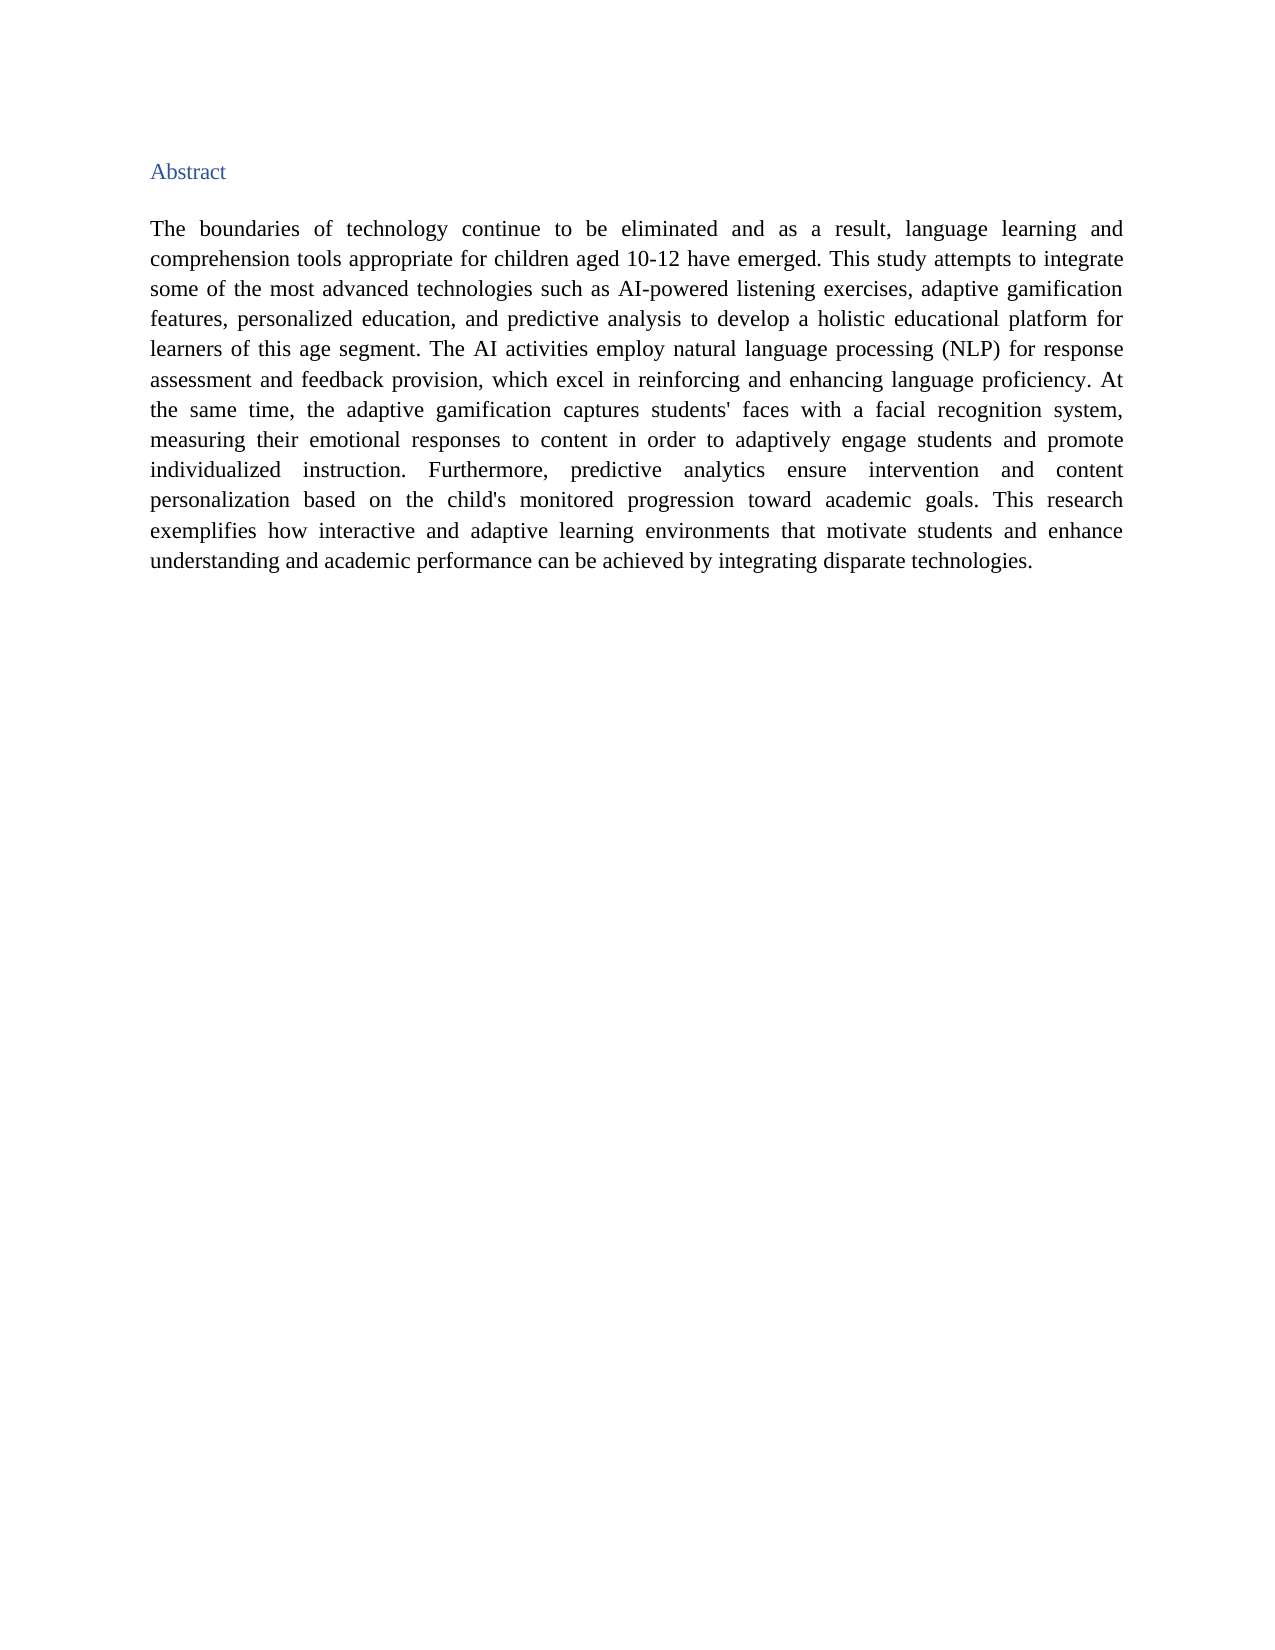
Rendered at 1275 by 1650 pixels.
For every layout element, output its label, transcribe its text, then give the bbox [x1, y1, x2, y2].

text The boundaries of technology continue to be eliminated and as a result, language learning and comprehension tools appropriate for children aged 10-12 have emerged. This study attempts to integrate some of the most advanced technologies such as AI-powered listening exercises, adaptive gamification features, personalized education, and predictive analysis to develop a holistic educational platform for learners of this age segment. The AI activities employ natural language processing (NLP) for response assessment and feedback provision, which excel in reinforcing and enhancing language proficiency. At the same time, the adaptive gamification captures students' faces with a facial recognition system, measuring their emotional responses to content in order to adaptively engage students and promote individualized instruction. Furthermore, predictive analytics ensure intervention and content personalization based on the child's monitored progression toward academic goals. This research exemplifies how interactive and adaptive learning environments that motivate students and enhance understanding and academic performance can be achieved by integrating disparate technologies. [150, 214, 1125, 573]
subtitle Abstract [150, 158, 1125, 184]
